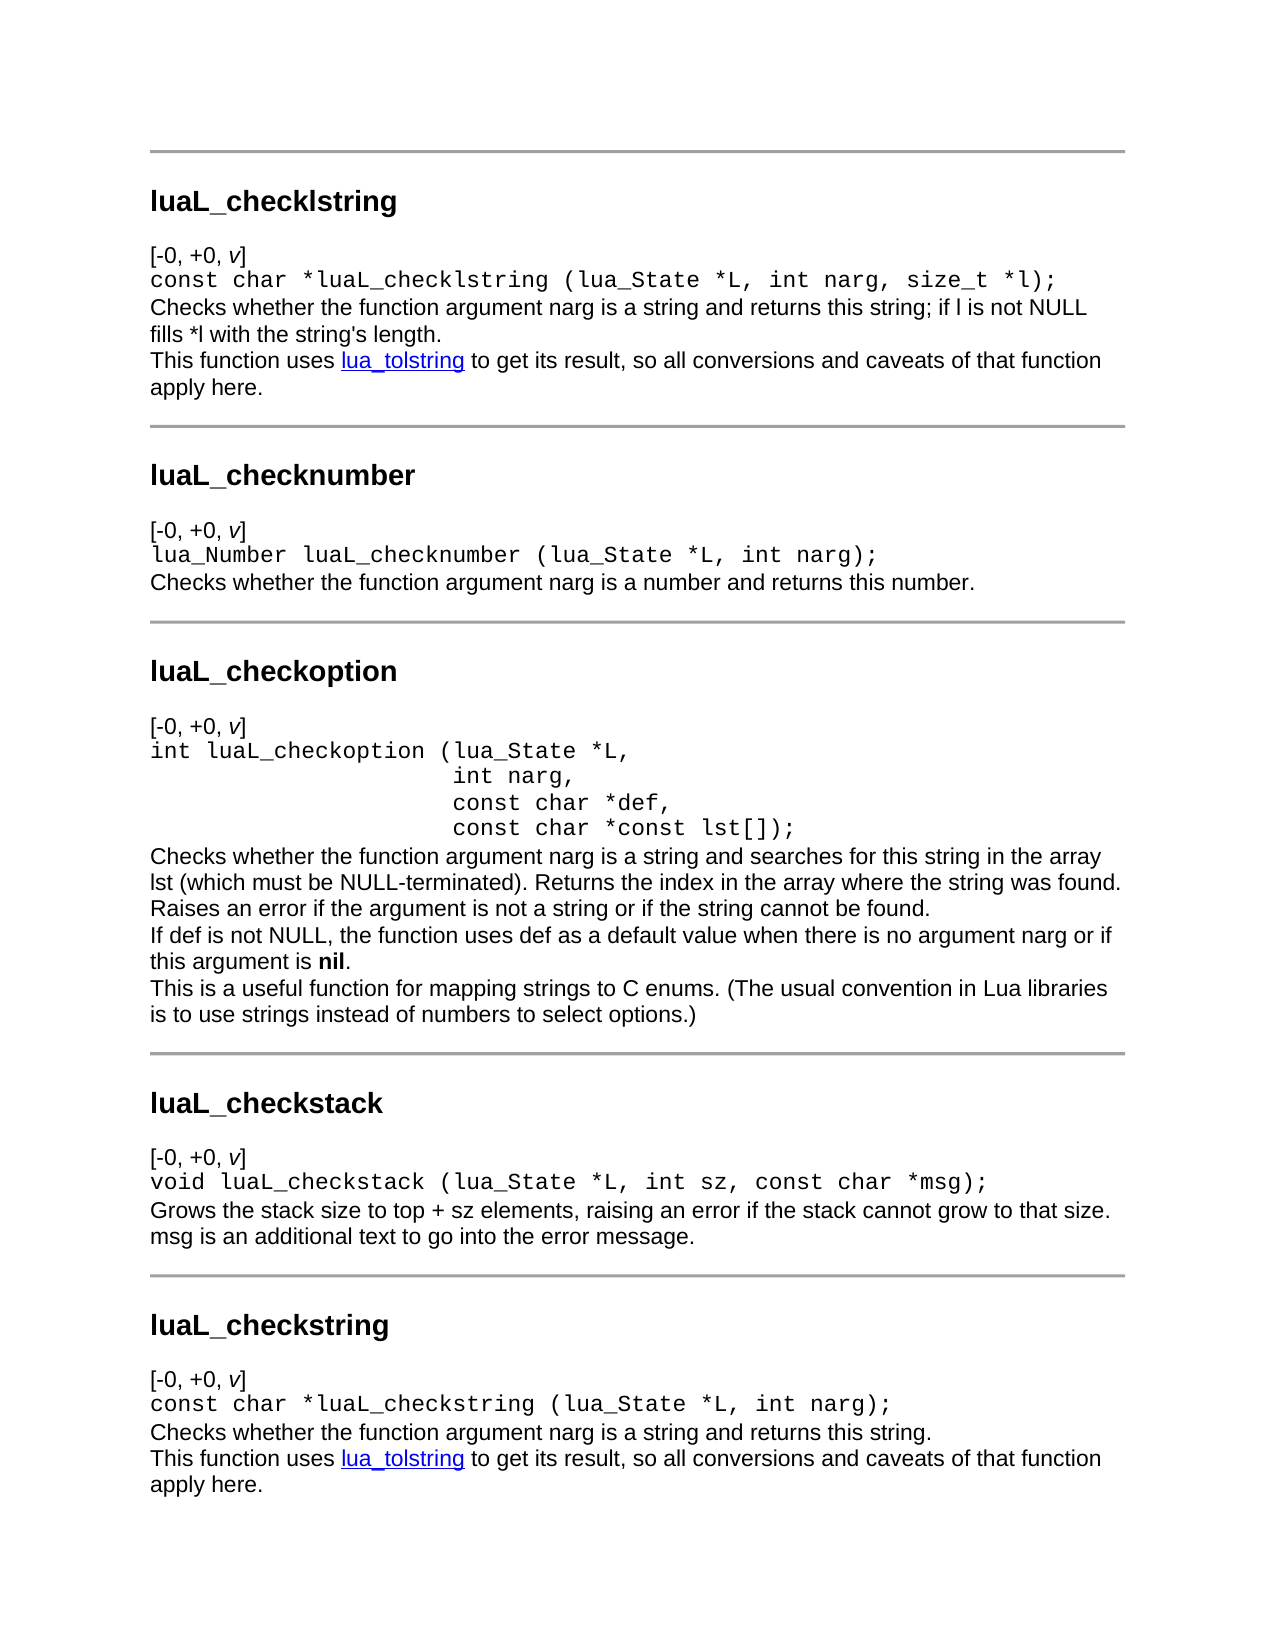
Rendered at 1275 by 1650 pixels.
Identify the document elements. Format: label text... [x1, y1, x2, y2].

text const char *luaL_checkstring (lua_State *L, int narg); [150, 1393, 1125, 1419]
text Checks whether the function argument narg is a string and searches for this string in the array lst (which must be NULL-terminated). Returns the index in the array where the string was found. Raises an error if the argument is not a string or if the string cannot be found. [150, 843, 1125, 922]
subtitle luaL_checkstack [150, 1056, 1125, 1119]
text If def is not NULL, the function uses def as a default value when there is no argument narg or if this argument is nil. [150, 922, 1125, 974]
subtitle luaL_checkstring [150, 1278, 1125, 1341]
text This function uses lua_tolstring to get its result, so all conversions and caveats of that function apply here. [150, 347, 1125, 400]
text Grows the stack size to top + sz elements, raising an error if the stack cannot grow to that size. msg is an additional text to go into the error message. [150, 1197, 1125, 1249]
text Checks whether the function argument narg is a string and returns this string. [150, 1419, 1125, 1445]
text This function uses lua_tolstring to get its result, so all conversions and caveats of that function apply here. [150, 1445, 1125, 1498]
text [-0, +0, v] [150, 242, 1125, 268]
text int luaL_checkoption (lua_State *L, int narg, const char *def, const char *const lst[]); [150, 739, 1125, 843]
text [-0, +0, v] [150, 517, 1125, 543]
text [-0, +0, v] [150, 1366, 1125, 1393]
text This is a useful function for mapping strings to C enums. (The usual convention in Lua libraries is to use strings instead of numbers to select options.) [150, 974, 1125, 1027]
subtitle luaL_checkoption [150, 624, 1125, 688]
text [-0, +0, v] [150, 713, 1125, 739]
text void luaL_checkstack (lua_State *L, int sz, const char *msg); [150, 1171, 1125, 1197]
text Checks whether the function argument narg is a string and returns this string; if l is not NULL fills *l with the string's length. [150, 294, 1125, 347]
text lua_Number luaL_checknumber (lua_State *L, int narg); [150, 543, 1125, 569]
text Checks whether the function argument narg is a number and returns this number. [150, 569, 1125, 596]
text const char *luaL_checklstring (lua_State *L, int narg, size_t *l); [150, 268, 1125, 294]
text [-0, +0, v] [150, 1144, 1125, 1171]
subtitle luaL_checknumber [150, 428, 1125, 492]
subtitle luaL_checklstring [150, 154, 1125, 217]
